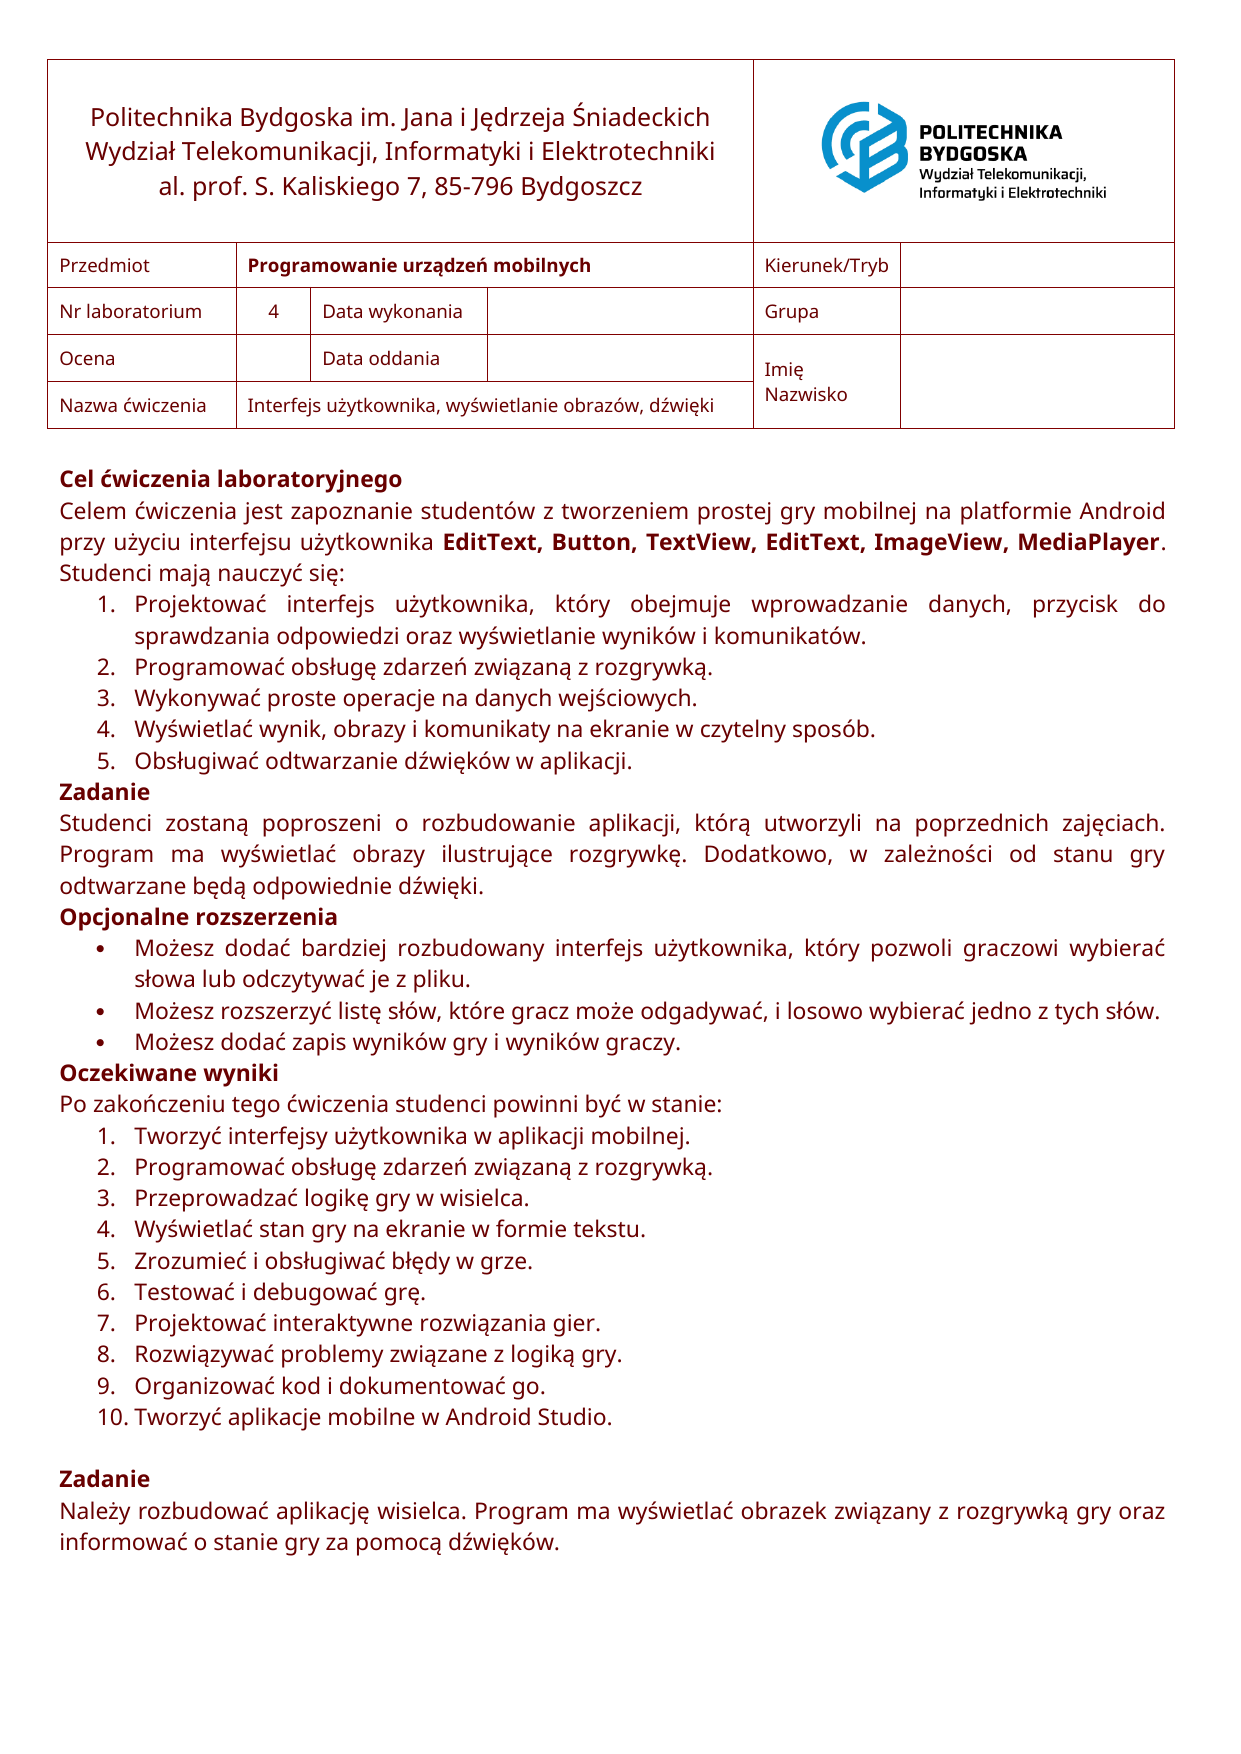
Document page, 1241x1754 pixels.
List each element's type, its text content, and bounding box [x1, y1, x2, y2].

table_cell Przedmiot [48, 243, 236, 287]
table_cell Ocena [48, 335, 236, 381]
table_cell Imię Nazwisko [754, 335, 900, 428]
text Oczekiwane wyniki [59, 1057, 1167, 1088]
table_cell Programowanie urządzeń mobilnych [237, 243, 753, 287]
table_cell [901, 288, 1174, 334]
table_cell Interfejs użytkownika, wyświetlanie obrazów, dźwięki [237, 382, 753, 428]
list Wyświetlać stan gry na ekranie w formie tekstu. [97, 1213, 1167, 1244]
text Należy rozbudować aplikację wisielca. Program ma wyświetlać obrazek związany z rozgrywką gry oraz informować o stanie gry za pomocą dźwięków. [59, 1494, 1167, 1557]
list Testować i debugować grę. [97, 1276, 1167, 1307]
table_cell [901, 243, 1174, 287]
text Po zakończeniu tego ćwiczenia studenci powinni być w stanie: [59, 1088, 1167, 1119]
text Zadanie [59, 1463, 1167, 1494]
text Studenci zostaną poproszeni o rozbudowanie aplikacji, którą utworzyli na poprzednich zajęciach. Program ma wyświetlać obrazy ilustrujące rozgrywkę. Dodatkowo, w zależności od stanu gry odtwarzane będą odpowiednie dźwięki. [59, 807, 1167, 901]
list Wyświetlać wynik, obrazy i komunikaty na ekranie w czytelny sposób. [97, 713, 1167, 744]
table_header Politechnika Bydgoska im. Jana i Jędrzeja Śniadeckich Wydział Telekomunikacji, Informatyki i Elektrotechniki al. prof. S. Kaliskiego 7, 85-796 Bydgoszcz [48, 60, 753, 242]
text Cel ćwiczenia laboratoryjnego [59, 463, 1167, 494]
table_cell Data oddania [311, 335, 487, 381]
table_cell Nazwa ćwiczenia [48, 382, 236, 428]
table_cell Grupa [754, 288, 900, 334]
list Obsługiwać odtwarzanie dźwięków w aplikacji. [97, 744, 1167, 776]
list Możesz dodać bardziej rozbudowany interfejs użytkownika, który pozwoli graczowi wybierać słowa lub odczytywać je z pliku. [97, 932, 1167, 994]
list Tworzyć aplikacje mobilne w Android Studio. [97, 1401, 1167, 1432]
list Projektować interaktywne rozwiązania gier. [97, 1307, 1167, 1338]
list Projektować interfejs użytkownika, który obejmuje wprowadzanie danych, przycisk do sprawdzania odpowiedzi oraz wyświetlanie wyników i komunikatów. [97, 588, 1167, 651]
list Programować obsługę zdarzeń związaną z rozgrywką. [97, 1151, 1167, 1182]
list Organizować kod i dokumentować go. [97, 1369, 1167, 1401]
table_cell Nr laboratorium [48, 288, 236, 334]
table_cell [237, 335, 310, 381]
table_cell [488, 288, 753, 334]
list Możesz dodać zapis wyników gry i wyników graczy. [97, 1026, 1167, 1057]
text Celem ćwiczenia jest zapoznanie studentów z tworzeniem prostej gry mobilnej na platformie Android przy użyciu interfejsu użytkownika EditText, Button, TextView, EditText, ImageView, MediaPlayer. Studenci mają nauczyć się: [59, 494, 1167, 588]
table_cell Data wykonania [311, 288, 487, 334]
list Programować obsługę zdarzeń związaną z rozgrywką. [97, 651, 1167, 682]
picture [785, 64, 1143, 238]
table_cell Kierunek/Tryb [754, 243, 900, 287]
table_cell 4 [237, 288, 310, 334]
list Wykonywać proste operacje na danych wejściowych. [97, 682, 1167, 713]
list Możesz rozszerzyć listę słów, które gracz może odgadywać, i losowo wybierać jedno z tych słów. [97, 994, 1167, 1026]
text Zadanie [59, 776, 1167, 807]
list Tworzyć interfejsy użytkownika w aplikacji mobilnej. [97, 1119, 1167, 1151]
text Opcjonalne rozszerzenia [59, 901, 1167, 932]
list Przeprowadzać logikę gry w wisielca. [97, 1182, 1167, 1213]
table_cell [488, 335, 753, 381]
table_header [754, 60, 1174, 242]
list Zrozumieć i obsługiwać błędy w grze. [97, 1244, 1167, 1276]
table_cell [901, 335, 1174, 428]
list Rozwiązywać problemy związane z logiką gry. [97, 1338, 1167, 1369]
